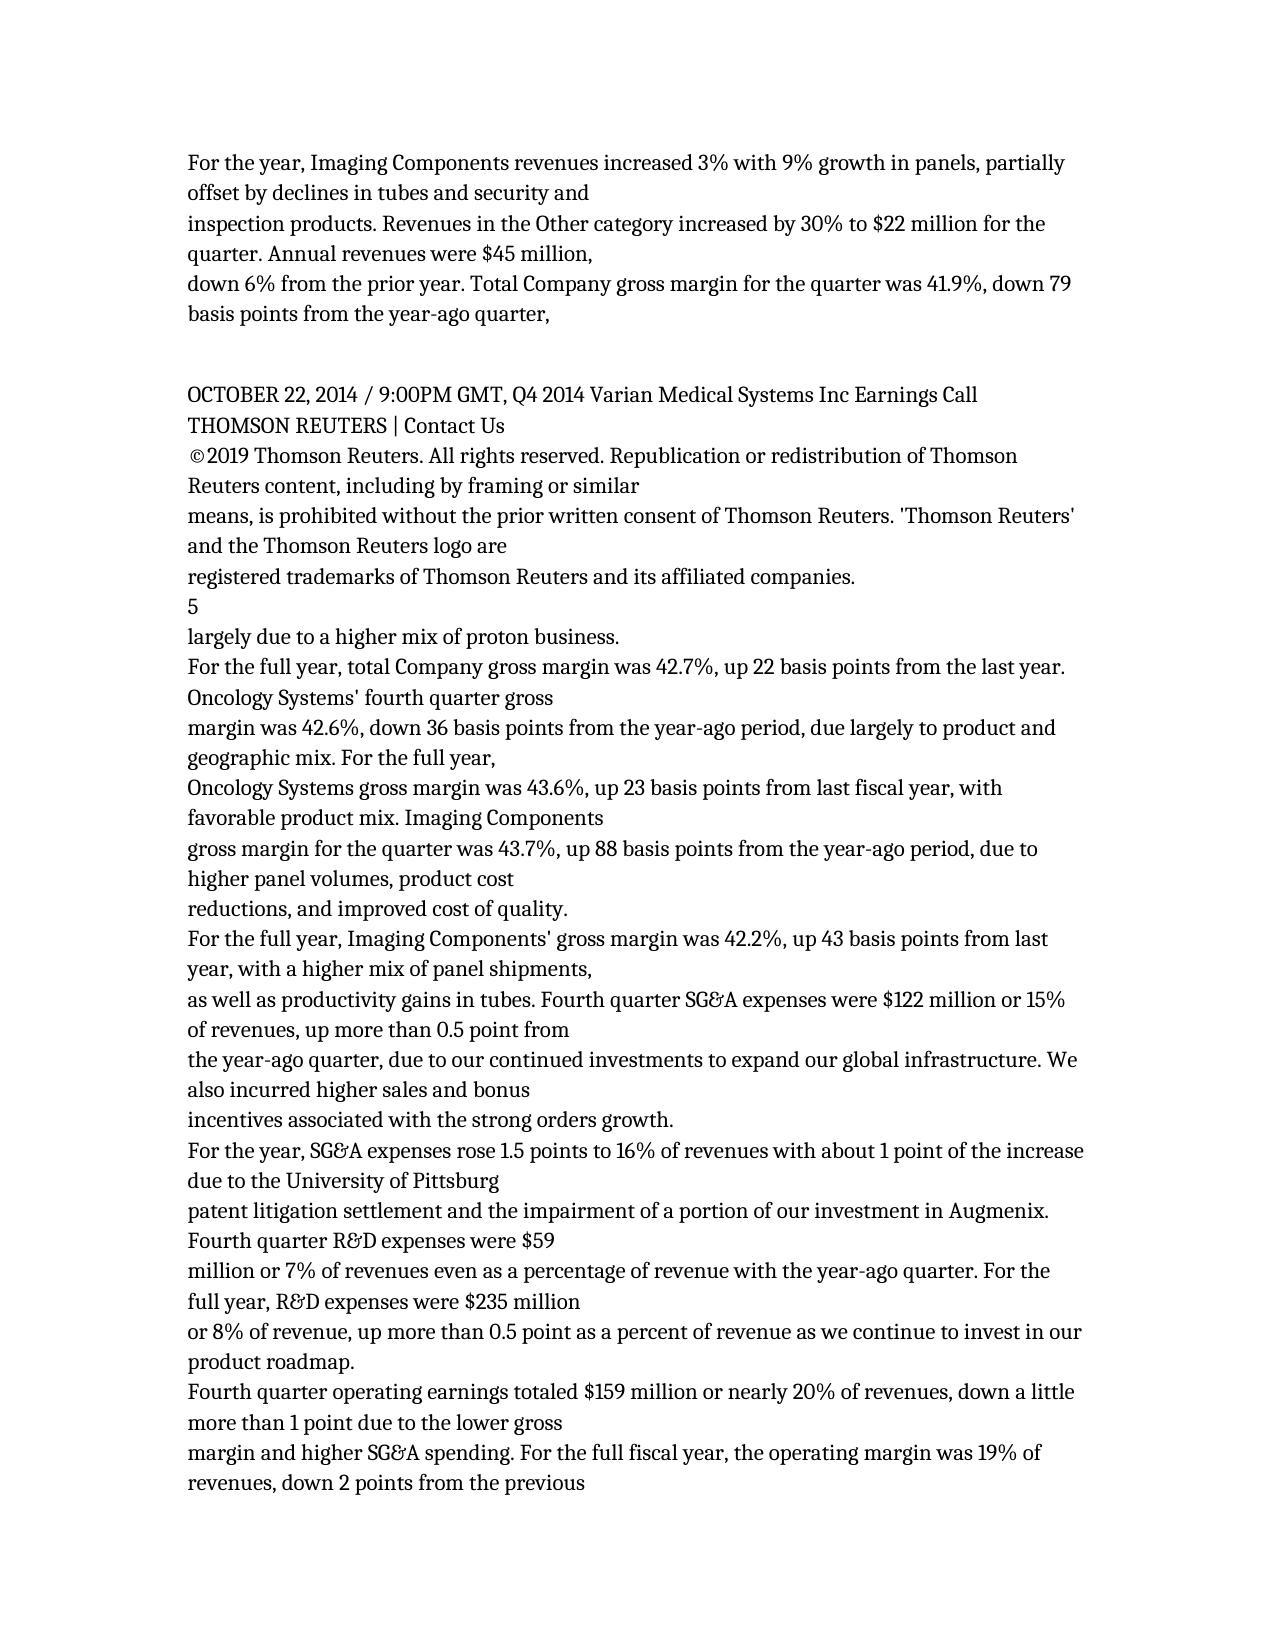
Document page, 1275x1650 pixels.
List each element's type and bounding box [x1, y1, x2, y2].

text [187, 382, 1087, 1496]
text [187, 150, 1087, 358]
